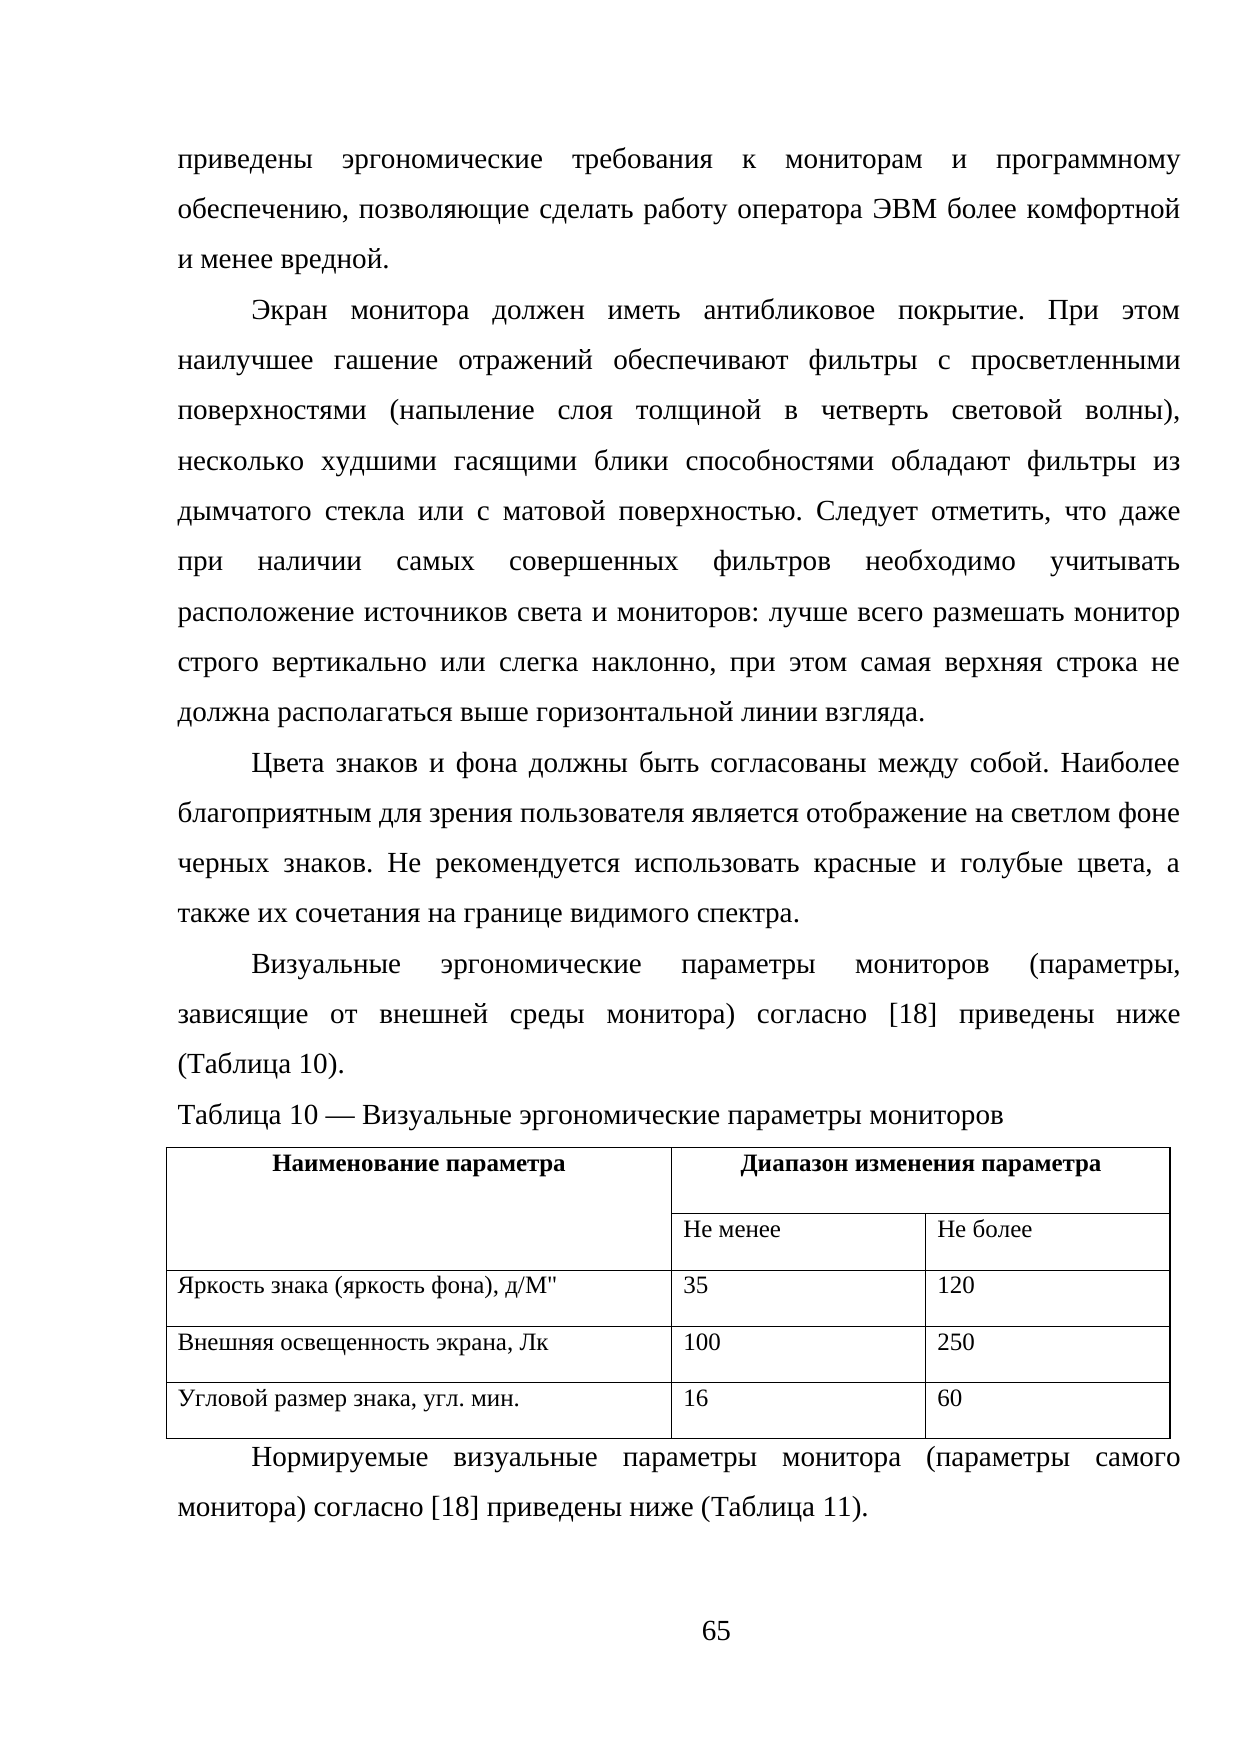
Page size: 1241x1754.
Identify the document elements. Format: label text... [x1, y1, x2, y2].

text Визуальные эргономические параметры мониторов (параметры, зависящие от внешней среды монитора) согласно [18] приведены ниже (Таблица 10). [177, 946, 1181, 1080]
table_cell Не менее [672, 1214, 925, 1269]
table_header Диапазон изменения параметра [672, 1148, 1169, 1213]
table_cell 120 [926, 1271, 1169, 1326]
table_cell Яркость знака (яркость фона), д/М" [167, 1271, 671, 1326]
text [177, 141, 1181, 275]
table_cell 250 [926, 1327, 1169, 1382]
table_cell 16 [672, 1383, 925, 1438]
text Цвета знаков и фона должны быть согласованы между собой. Наиболее благоприятным для зрения пользователя является отображение на светлом фоне черных знаков. Не рекомендуется использовать красные и голубые цвета, а также их сочетания на границе видимого спектра. [177, 745, 1181, 929]
text Экран монитора должен иметь антибликовое покрытие. При этом наилучшее гашение отражений обеспечивают фильтры с просветленными поверхностями (напыление слоя толщиной в четверть световой волны), несколько худшими гасящими блики способностями обладают фильтры из дымчатого стекла или с матовой поверхностью. Следует отметить, что даже при наличии самых совершенных фильтров необходимо учитывать расположение источников света и мониторов: лучше всего размешать монитор строго вертикально или слегка наклонно, при этом самая верхняя строка не должна располагаться выше горизонтальной линии взгляда. [177, 292, 1181, 728]
table_cell Угловой размер знака, угл. мин. [167, 1383, 671, 1438]
text Нормируемые визуальные параметры монитора (параметры самого монитора) согласно [18] приведены ниже (Таблица 11). [177, 1439, 1181, 1523]
table_cell 100 [672, 1327, 925, 1382]
table_cell 35 [672, 1271, 925, 1326]
text Таблица 10 — Визуальные эргономические параметры мониторов [177, 1097, 1181, 1130]
table_cell Не более [926, 1214, 1169, 1269]
table_header Наименование параметра [167, 1148, 671, 1269]
table_cell Внешняя освещенность экрана, Лк [167, 1327, 671, 1382]
table_cell 60 [926, 1383, 1169, 1438]
